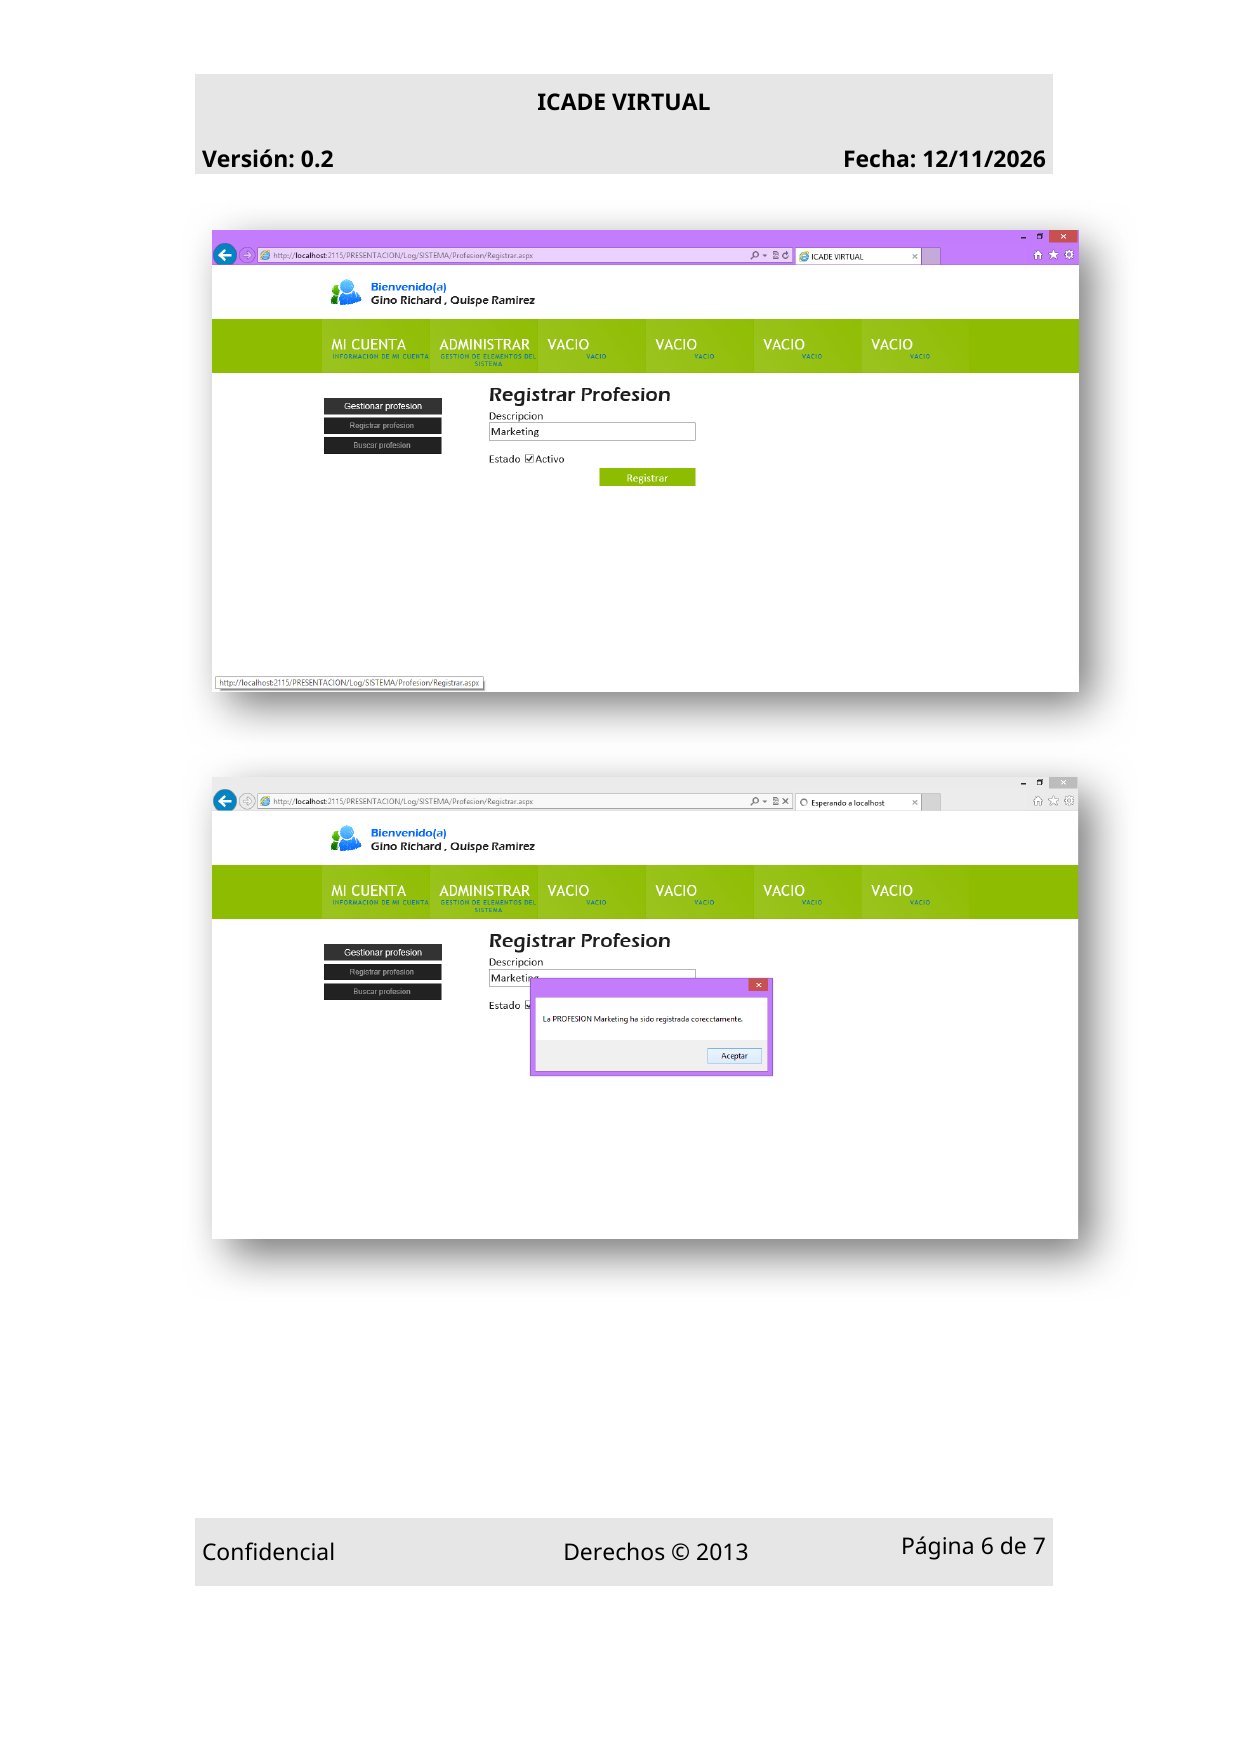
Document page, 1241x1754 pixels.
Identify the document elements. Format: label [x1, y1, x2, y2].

picture [212, 230, 1079, 692]
picture [212, 777, 1079, 1239]
